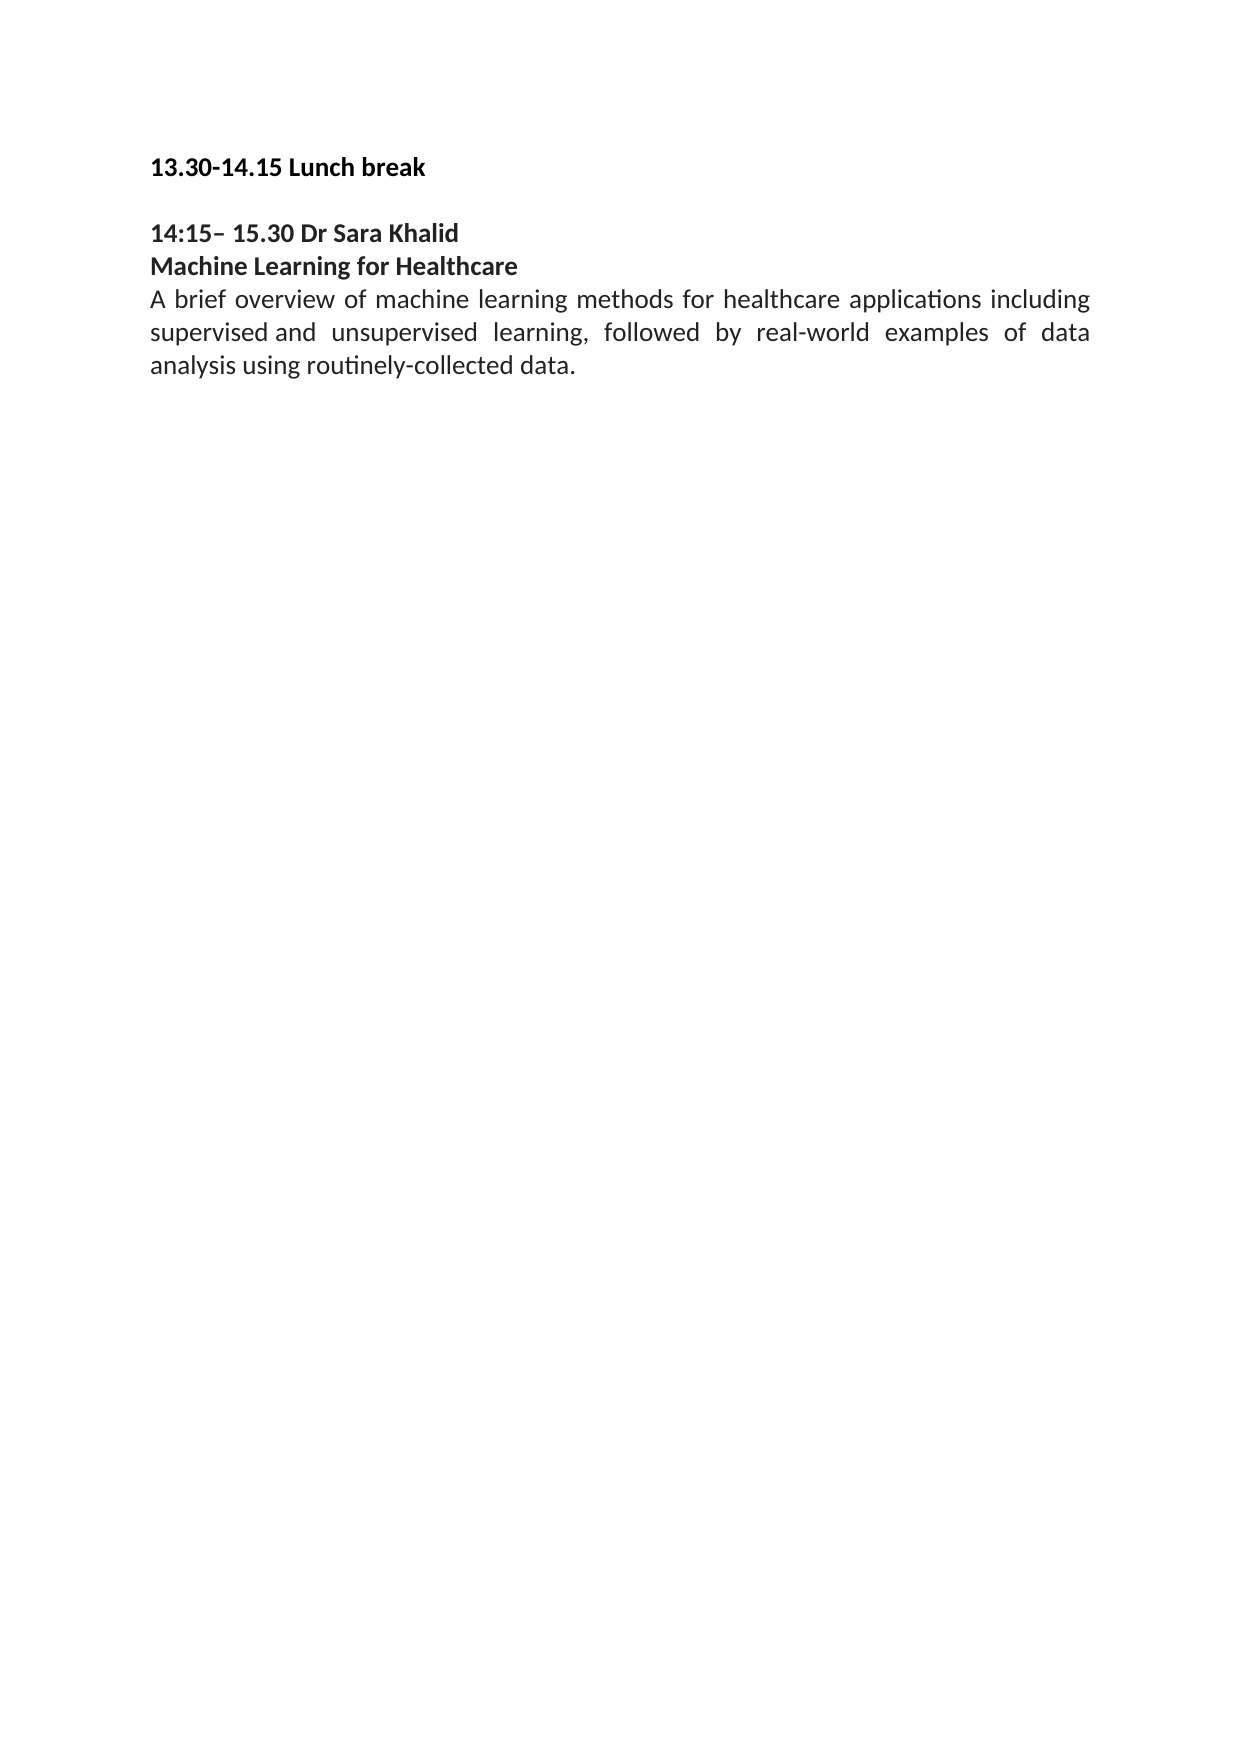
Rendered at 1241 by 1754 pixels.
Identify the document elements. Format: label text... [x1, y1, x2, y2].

text 14:15– 15.30 Dr Sara Khalid [150, 216, 1090, 249]
text Machine Learning for Healthcare [150, 249, 1090, 282]
text 13.30-14.15 Lunch break [150, 150, 1090, 183]
text A brief overview of machine learning methods for healthcare applications including supervised and unsupervised learning, followed by real-world examples of data analysis using routinely-collected data. [150, 282, 1090, 381]
